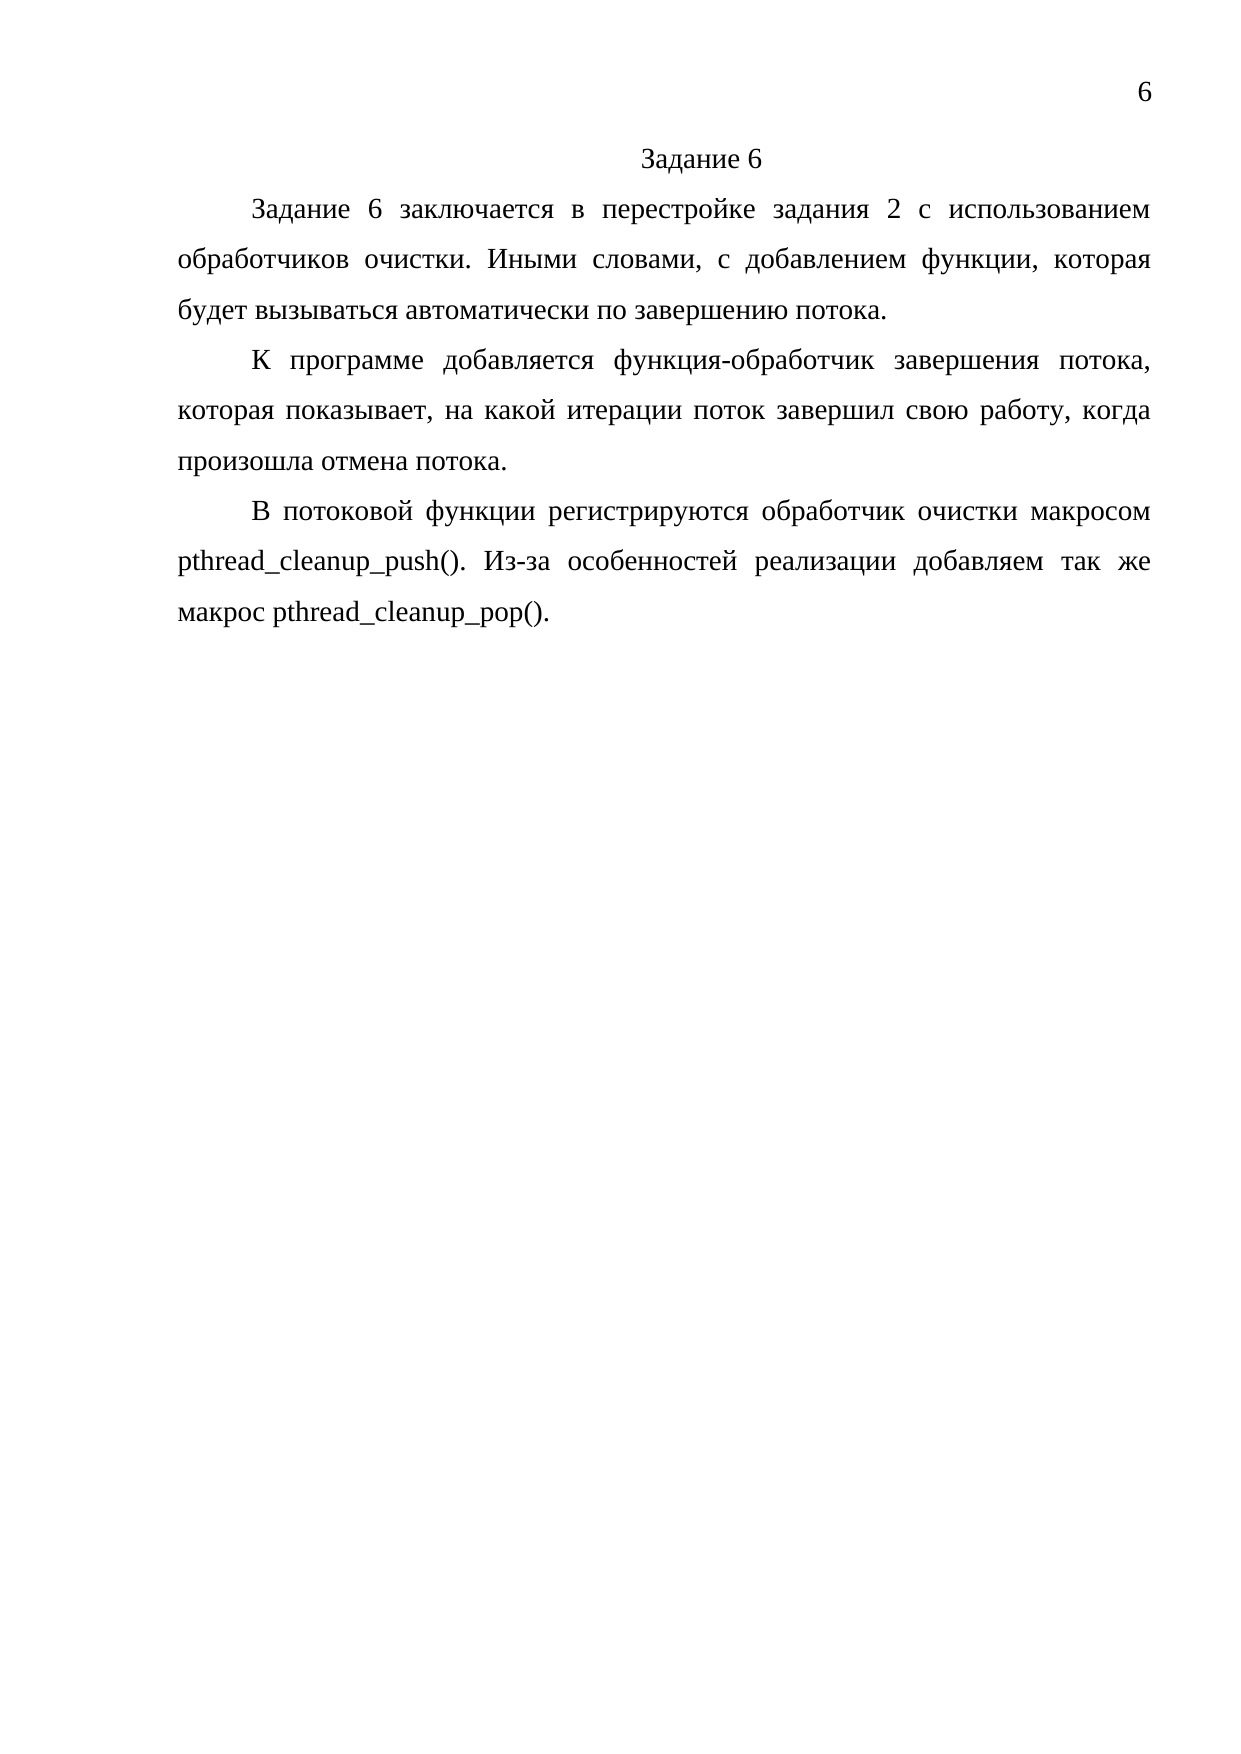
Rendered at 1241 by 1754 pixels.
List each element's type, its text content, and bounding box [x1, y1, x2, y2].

text Задание 6 [177, 141, 1152, 174]
text Задание 6 заключается в перестройке задания 2 с использованием обработчиков очистки. Иными словами, с добавлением функции, которая будет вызываться автоматически по завершению потока. [177, 191, 1152, 325]
text В потоковой функции регистрируются обработчик очистки макросом pthread_cleanup_push(). Из-за особенностей реализации добавляем так же макрос pthread_cleanup_pop(). [177, 493, 1152, 627]
text К программе добавляется функция-обработчик завершения потока, которая показывает, на какой итерации поток завершил свою работу, когда произошла отмена потока. [177, 342, 1152, 476]
